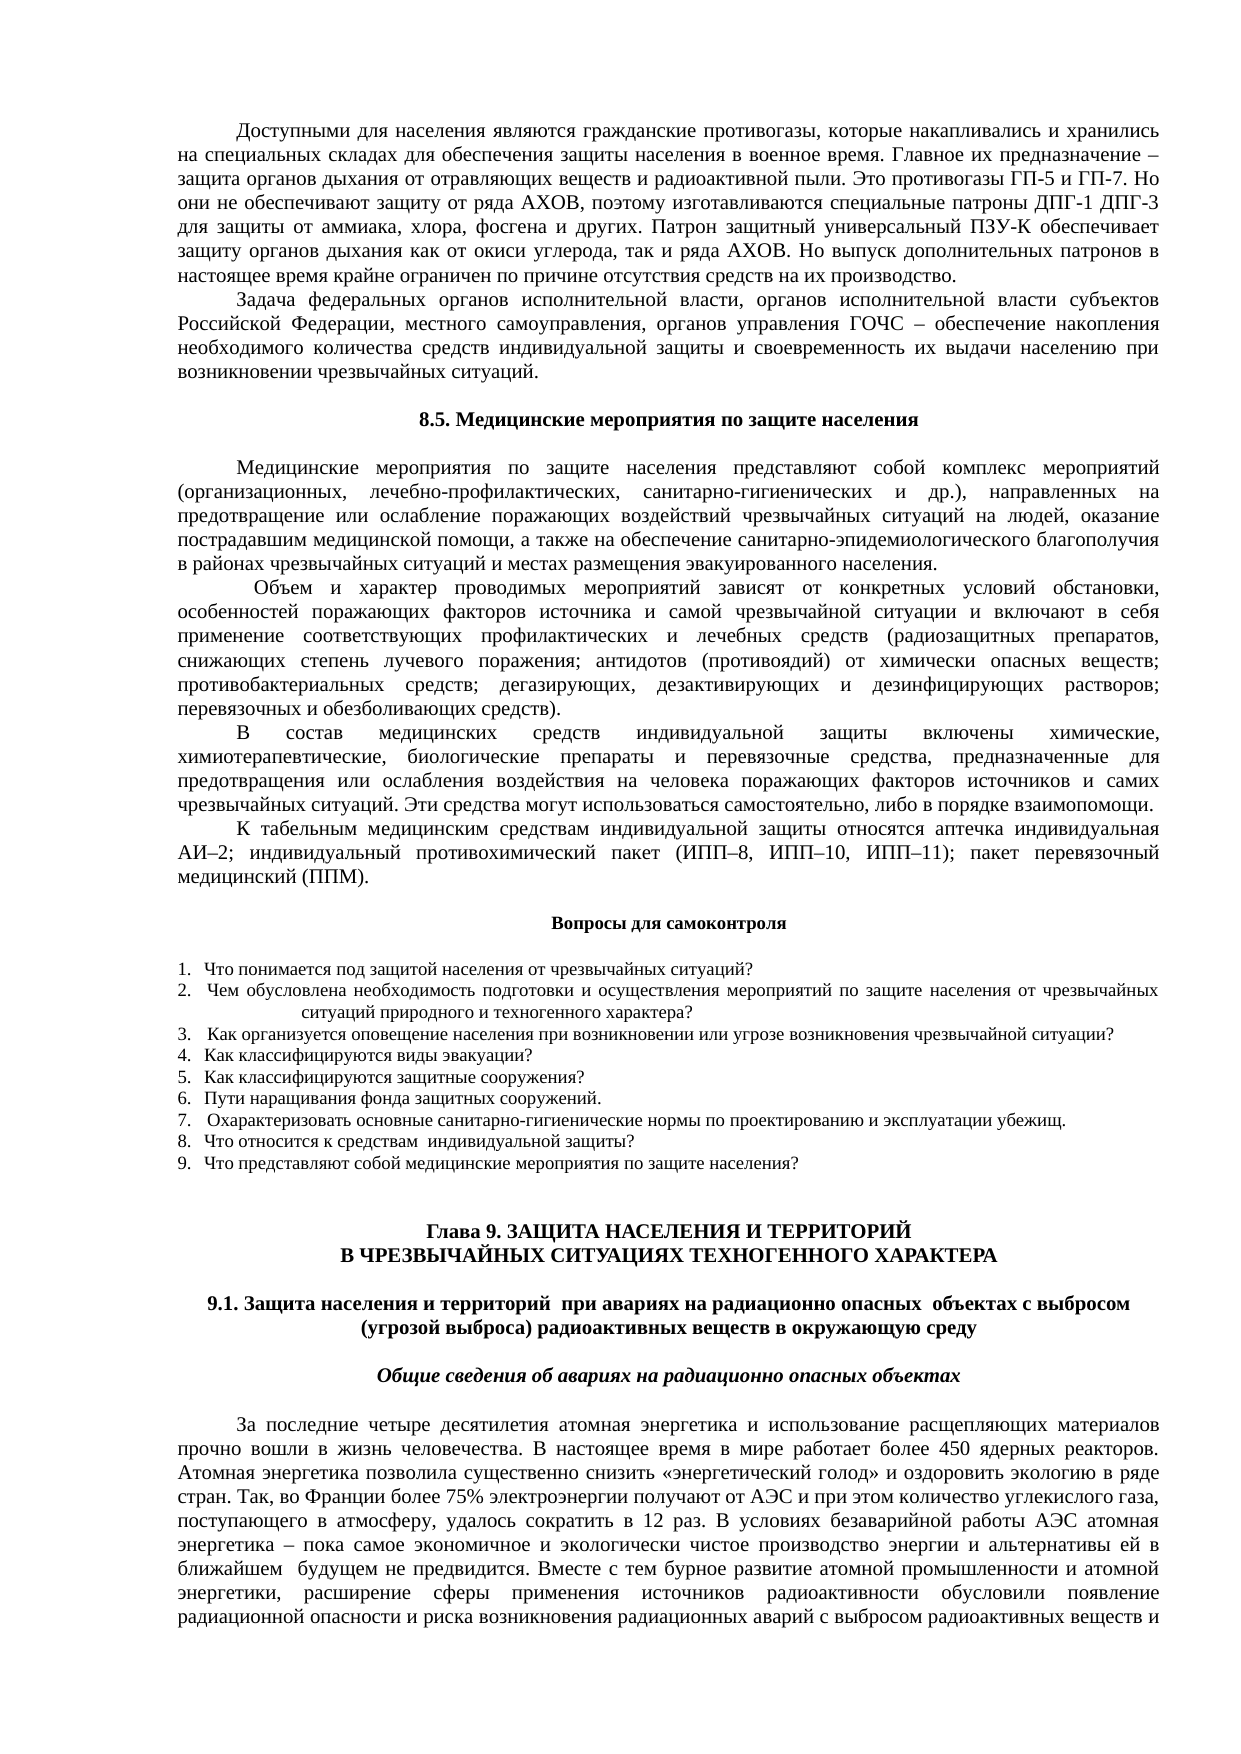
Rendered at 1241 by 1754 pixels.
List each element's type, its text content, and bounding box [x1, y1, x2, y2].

text Объем и характер проводимых мероприятий зависят от конкретных условий обстановки, особенностей поражающих факторов источника и самой чрезвычайной ситуации и включают в себя применение соответствующих профилактических и лечебных средств (радиозащитных препаратов, снижающих степень лучевого поражения; антидотов (противоядий) от химически опасных веществ; противобактериальных средств; дегазирующих, дезактивирующих и дезинфицирующих растворов; перевязочных и обезболивающих средств). [177, 575, 1161, 720]
list Как классифицируются защитные сооружения? [177, 1066, 1161, 1087]
list Что относится к средствам индивидуальной защиты? [177, 1130, 1161, 1152]
list Что понимается под защитой населения от чрезвычайных ситуаций? [177, 958, 1161, 979]
subtitle 9.1. Защита населения и территорий при авариях на радиационно опасных объектах с выбросом (угрозой выброса) радиоактивных веществ в окружающую среду [177, 1291, 1161, 1339]
subtitle Глава 9. ЗАЩИТА НАСЕЛЕНИЯ И ТЕРРИТОРИЙ [177, 1219, 1161, 1243]
subtitle 8.5. Медицинские мероприятия по защите населения [177, 407, 1161, 431]
text Медицинские мероприятия по защите населения представляют собой комплекс мероприятий (организационных, лечебно-профилактических, санитарно-гигиенических и др.), направленных на предотвращение или ослабление поражающих воздействий чрезвычайных ситуаций на людей, оказание пострадавшим медицинской помощи, а также на обеспечение санитарно-эпидемиологического благополучия в районах чрезвычайных ситуаций и местах размещения эвакуированного населения. [177, 455, 1161, 575]
list Как классифицируются виды эвакуации? [177, 1044, 1161, 1066]
text Доступными для населения являются гражданские противогазы, которые накапливались и хранились на специальных складах для обеспечения защиты населения в военное время. Главное их предназначение – защита органов дыхания от отравляющих веществ и радиоактивной пыли. Это противогазы ГП-5 и ГП-7. Но они не обеспечивают защиту от ряда АХОВ, поэтому изготавливаются специальные патроны ДПГ-1 ДПГ-3 для защиты от аммиака, хлора, фосгена и других. Патрон защитный универсальный ПЗУ-К обеспечивает защиту органов дыхания как от окиси углерода, так и ряда АХОВ. Но выпуск дополнительных патронов в настоящее время крайне ограничен по причине отсутствия средств на их производство. [177, 118, 1161, 287]
subtitle В ЧРЕЗВЫЧАЙНЫХ СИТУАЦИЯХ ТЕХНОГЕННОГО ХАРАКТЕРА [177, 1243, 1161, 1267]
list Что представляют собой медицинские мероприятия по защите населения? [177, 1152, 1161, 1173]
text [177, 1412, 1161, 1628]
list Чем обусловлена необходимость подготовки и осуществления мероприятий по защите населения от чрезвычайных ситуаций природного и техногенного характера? [177, 979, 1161, 1022]
text К табельным медицинским средствам индивидуальной защиты относятся аптечка индивидуальная АИ–2; индивидуальный противохимический пакет (ИПП–8, ИПП–10, ИПП–11); пакет перевязочный медицинский (ППМ). [177, 816, 1161, 888]
list Пути наращивания фонда защитных сооружений. [177, 1087, 1161, 1109]
text Вопросы для самоконтроля [177, 912, 1161, 934]
text Задача федеральных органов исполнительной власти, органов исполнительной власти субъектов Российской Федерации, местного самоуправления, органов управления ГОЧС – обеспечение накопления необходимого количества средств индивидуальной защиты и своевременность их выдачи населению при возникновении чрезвычайных ситуаций. [177, 287, 1161, 383]
list Как организуется оповещение населения при возникновении или угрозе возникновения чрезвычайной ситуации? [177, 1022, 1161, 1044]
list Охарактеризовать основные санитарно-гигиенические нормы по проектированию и эксплуатации убежищ. [177, 1109, 1161, 1130]
text В состав медицинских средств индивидуальной защиты включены химические, химиотерапевтические, биологические препараты и перевязочные средства, предназначенные для предотвращения или ослабления воздействия на человека поражающих факторов источников и самих чрезвычайных ситуаций. Эти средства могут использоваться самостоятельно, либо в порядке взаимопомощи. [177, 720, 1161, 816]
subtitle Общие сведения об авариях на радиационно опасных объектах [177, 1363, 1161, 1387]
